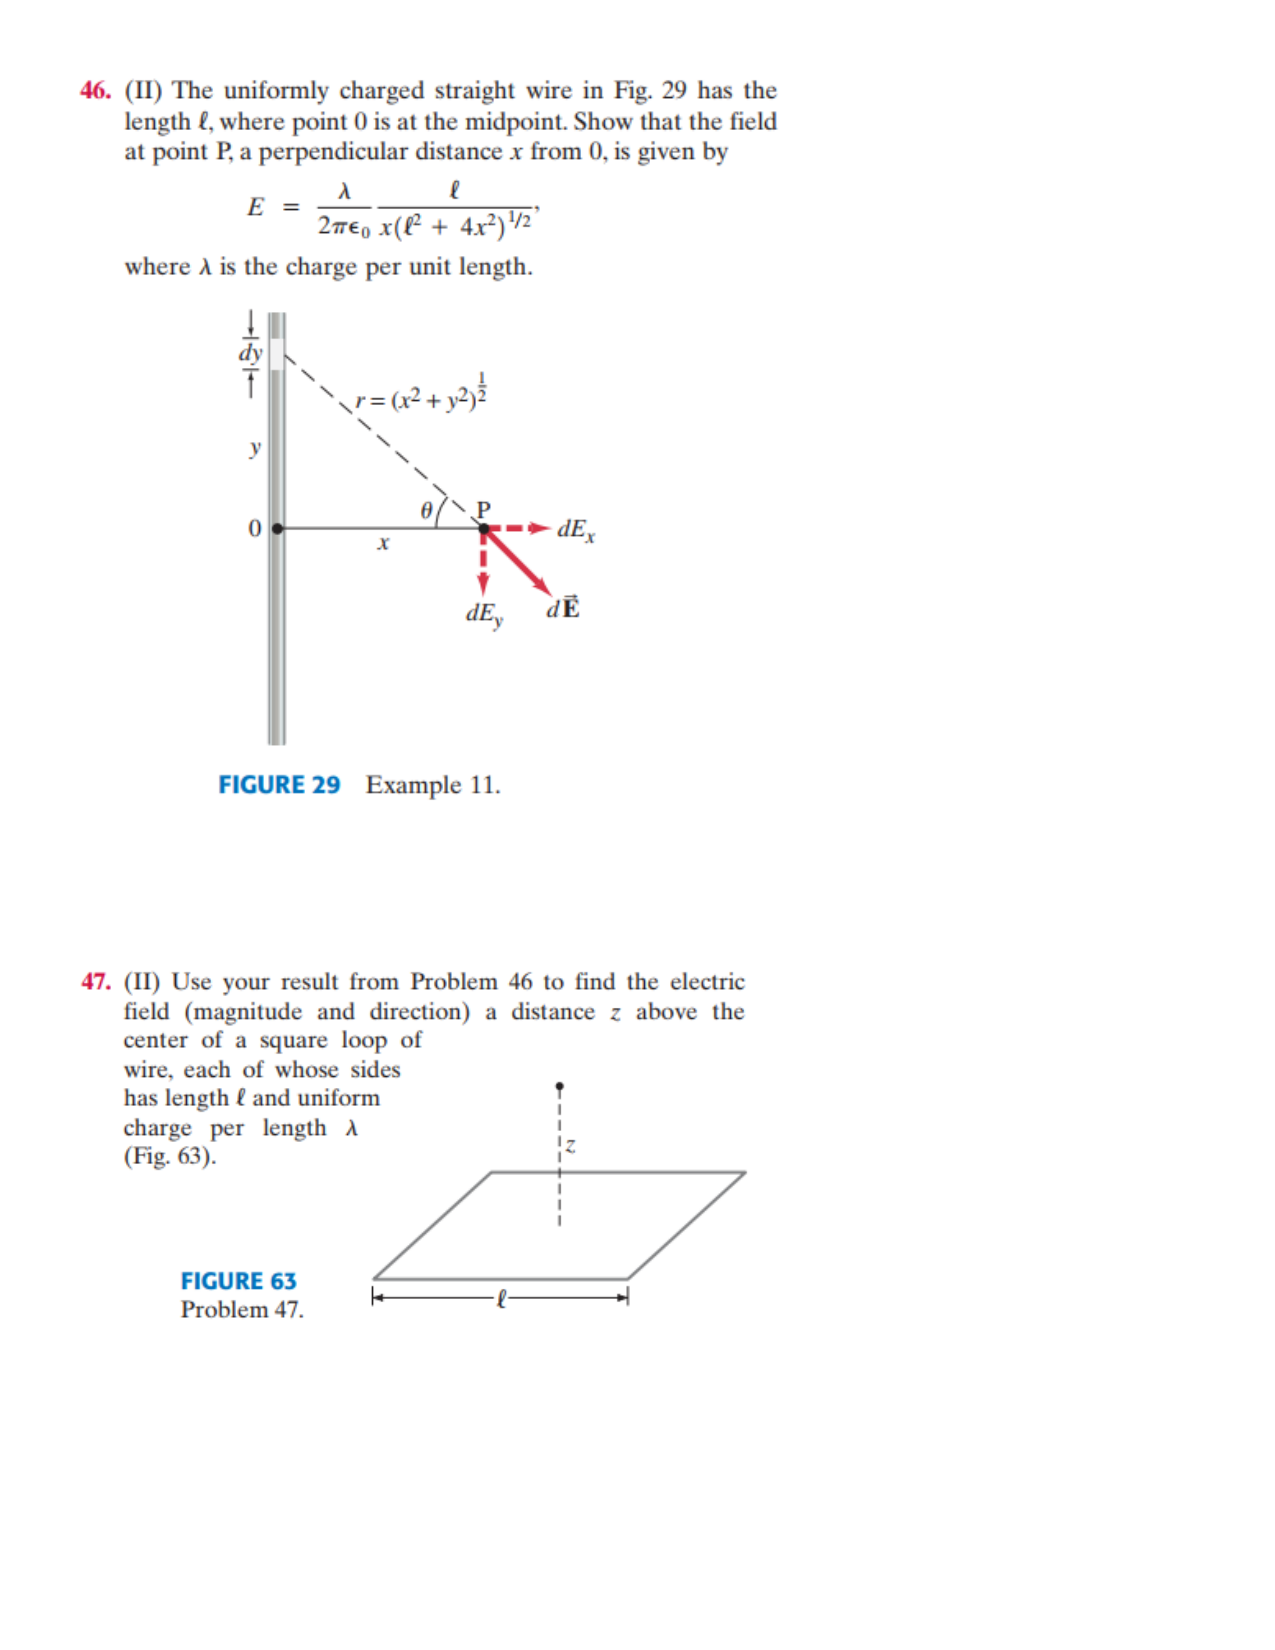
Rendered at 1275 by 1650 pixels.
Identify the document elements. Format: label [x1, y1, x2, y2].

picture [75, 75, 788, 805]
picture [75, 963, 755, 1346]
